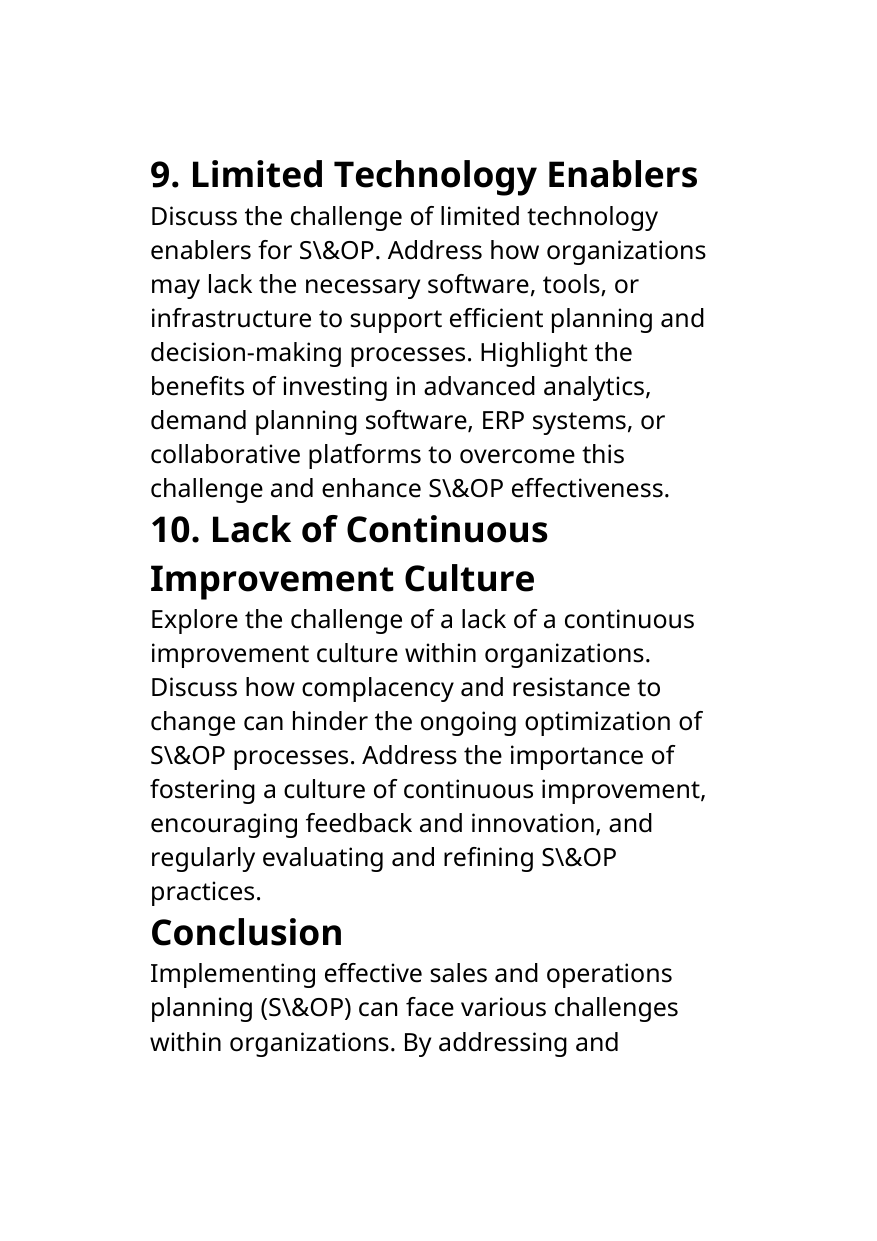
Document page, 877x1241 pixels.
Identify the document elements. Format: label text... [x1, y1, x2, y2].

text Discuss the challenge of limited technology enablers for S\&OP. Address how organizations may lack the necessary software, tools, or infrastructure to support efficient planning and decision-making processes. Highlight the benefits of investing in advanced analytics, demand planning software, ERP systems, or collaborative platforms to overcome this challenge and enhance S\&OP effectiveness. [150, 198, 727, 505]
subtitle Conclusion [150, 908, 727, 956]
text Explore the challenge of a lack of a continuous improvement culture within organizations. Discuss how complacency and resistance to change can hinder the ongoing optimization of S\&OP processes. Address the importance of fostering a culture of continuous improvement, encouraging feedback and innovation, and regularly evaluating and refining S\&OP practices. [150, 601, 727, 908]
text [150, 956, 727, 1058]
subtitle 10. Lack of Continuous Improvement Culture [150, 505, 727, 601]
subtitle 9. Limited Technology Enablers [150, 150, 727, 198]
